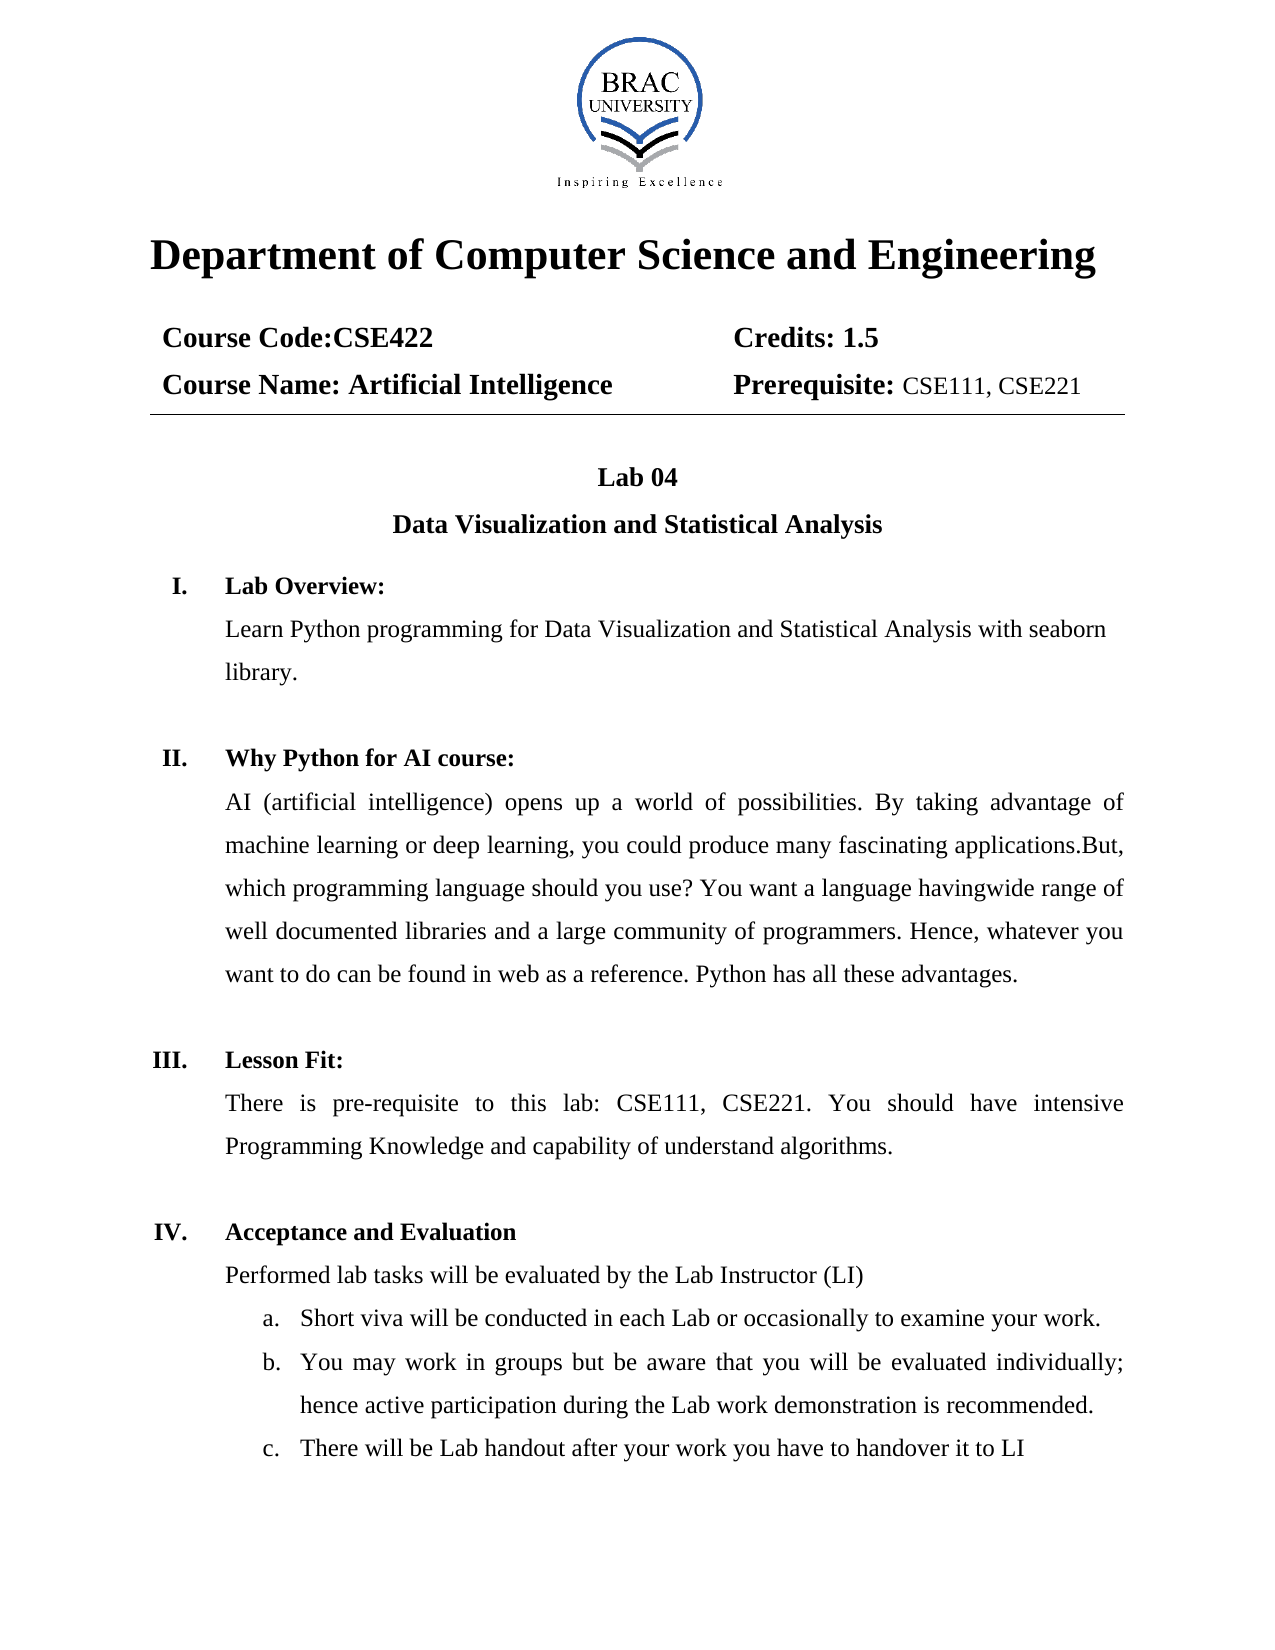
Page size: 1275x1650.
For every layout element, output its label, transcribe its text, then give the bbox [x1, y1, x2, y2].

table_cell Course Name: Artificial Intelligence [151, 367, 722, 414]
list Performed lab tasks will be evaluated by the Lab Instructor (LI) [225, 1260, 1125, 1289]
list Short viva will be conducted in each Lab or occasionally to examine your work. [262, 1303, 1125, 1332]
table_cell Prerequisite: CSE111, CSE221 [722, 367, 1124, 414]
list You may work in groups but be aware that you will be evaluated individually; hence active participation during the Lab work demonstration is recommended. [262, 1347, 1125, 1418]
table_header Credits: 1.5 [722, 320, 1124, 367]
list Lesson Fit: [187, 1045, 1125, 1073]
list AI (artificial intelligence) opens up a world of possibilities. By taking advantage of machine learning or deep learning, you could produce many fascinating applications.But, which programming language should you use? You want a language havingwide range of well documented libraries and a large community of programmers. Hence, whatever you want to do can be found in web as a reference. Python has all these advantages. [225, 787, 1125, 988]
list Lab Overview: [187, 571, 1125, 600]
picture [557, 37, 722, 188]
list There is pre-requisite to this lab: CSE111, CSE221. You should have intensive Programming Knowledge and capability of understand algorithms. [225, 1088, 1125, 1160]
list Learn Python programming for Data Visualization and Statistical Analysis with seaborn library. [225, 614, 1125, 686]
list There will be Lab handout after your work you have to handover it to LI [262, 1433, 1125, 1462]
list Acceptance and Evaluation [187, 1217, 1125, 1246]
text Lab 04 Data Visualization and Statistical Analysis [150, 415, 1125, 539]
table_header Course Code:CSE422 [151, 320, 722, 367]
list Why Python for AI course: [187, 743, 1125, 772]
text Department of Computer Science and Engineering [150, 228, 1125, 278]
